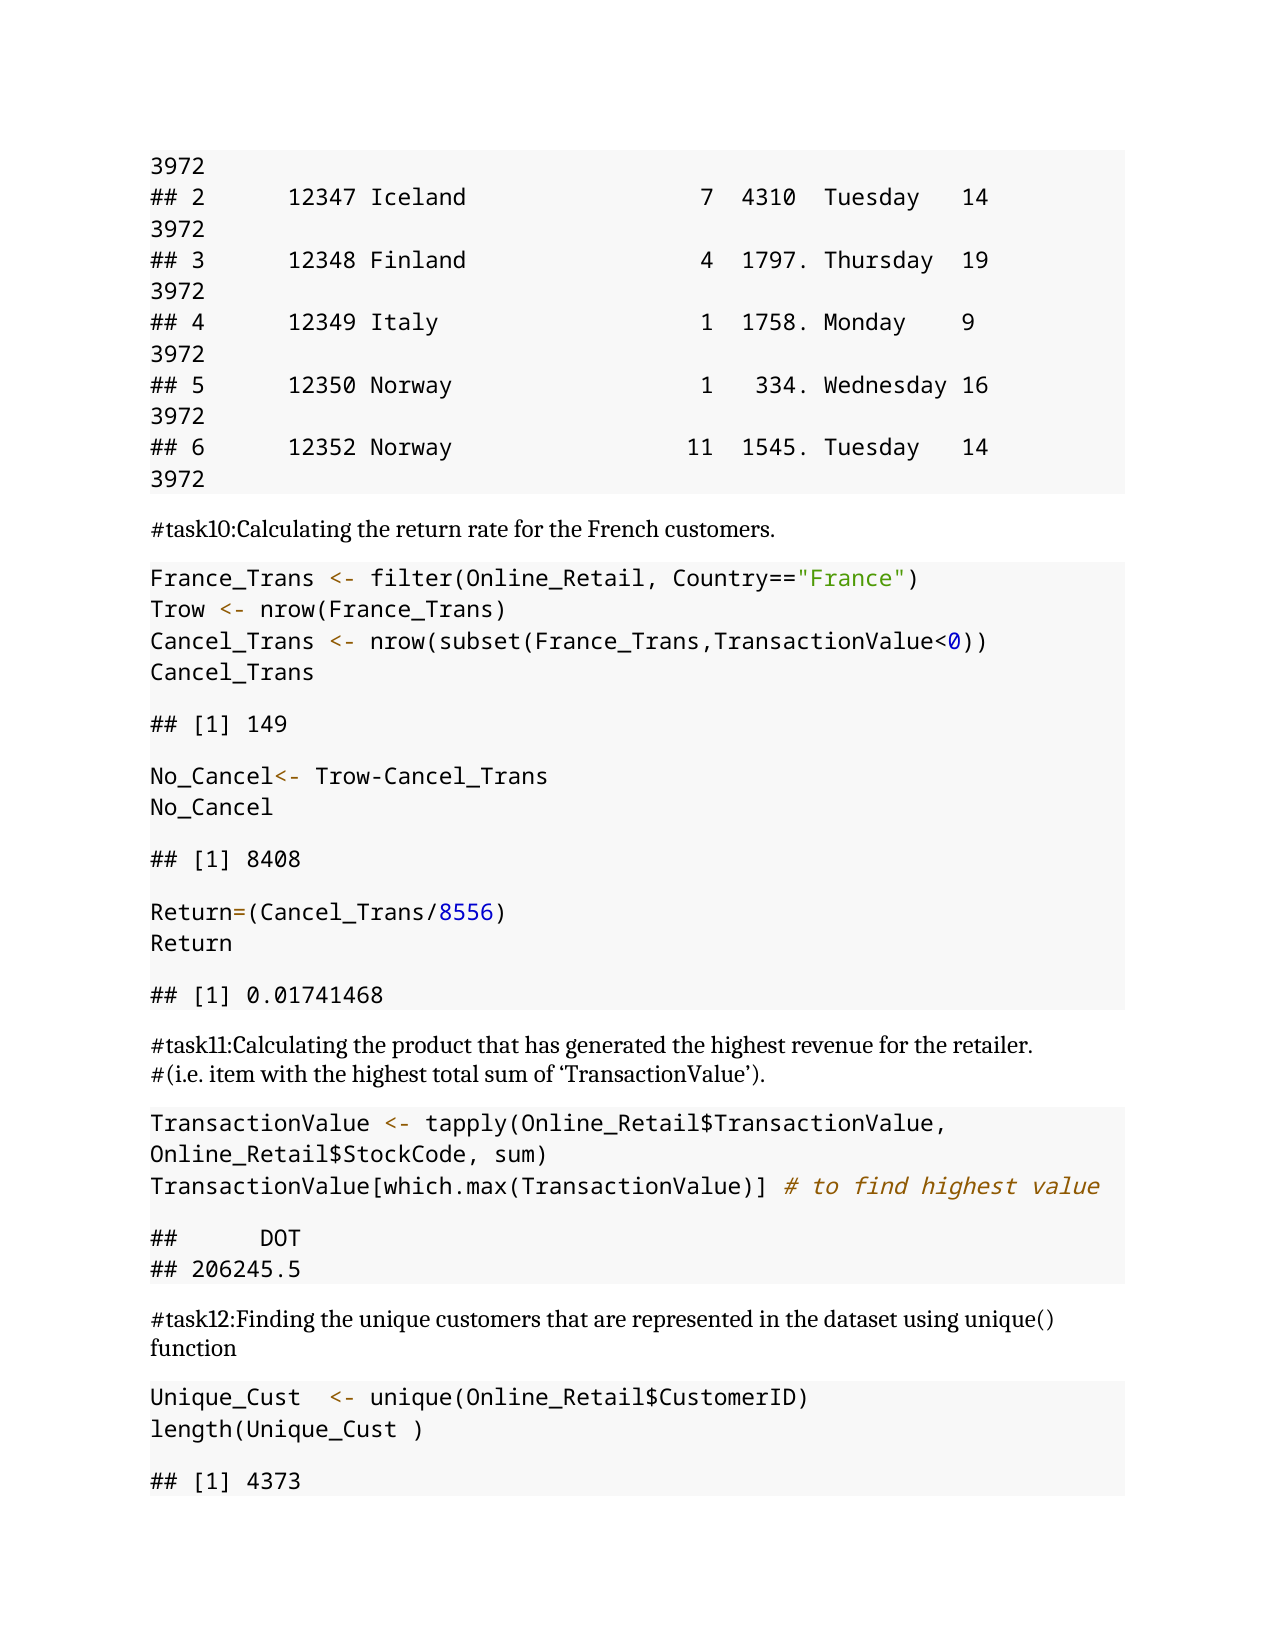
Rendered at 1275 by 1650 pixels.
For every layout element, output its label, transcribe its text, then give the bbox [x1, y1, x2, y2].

text ## [1] 4373 [150, 1464, 1125, 1496]
text #task11:Calculating the product that has generated the highest revenue for the retailer. #(i.e. item with the highest total sum of ‘TransactionValue’). [150, 1031, 1125, 1088]
text TransactionValue <- tapply(Online_Retail$TransactionValue, Online_Retail$StockCode, sum) TransactionValue[which.max(TransactionValue)] # to find highest value [150, 1107, 1125, 1201]
text Return=(Cancel_Trans/8556) Return [232, 895, 1125, 958]
text #task12:Finding the unique customers that are represented in the dataset using unique() function [150, 1305, 1125, 1362]
text ## [1] 0.01741468 [150, 979, 1125, 1010]
text #task10:Calculating the return rate for the French customers. [150, 514, 1125, 543]
text Unique_Cust <- unique(Online_Retail$CustomerID) length(Unique_Cust ) [150, 1381, 1125, 1444]
text No_Cancel<- Trow-Cancel_Trans No_Cancel [274, 760, 1125, 822]
text ## [1] 149 [150, 708, 1125, 739]
text ## [1] 8408 [150, 843, 1125, 874]
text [150, 150, 1125, 494]
text ## DOT ## 206245.5 [150, 1222, 1125, 1284]
text France_Trans <- filter(Online_Retail, Country=="France") Trow <- nrow(France_Trans) Cancel_Trans <- nrow(subset(France_Trans,TransactionValue<0)) Cancel_Trans [150, 562, 1125, 687]
